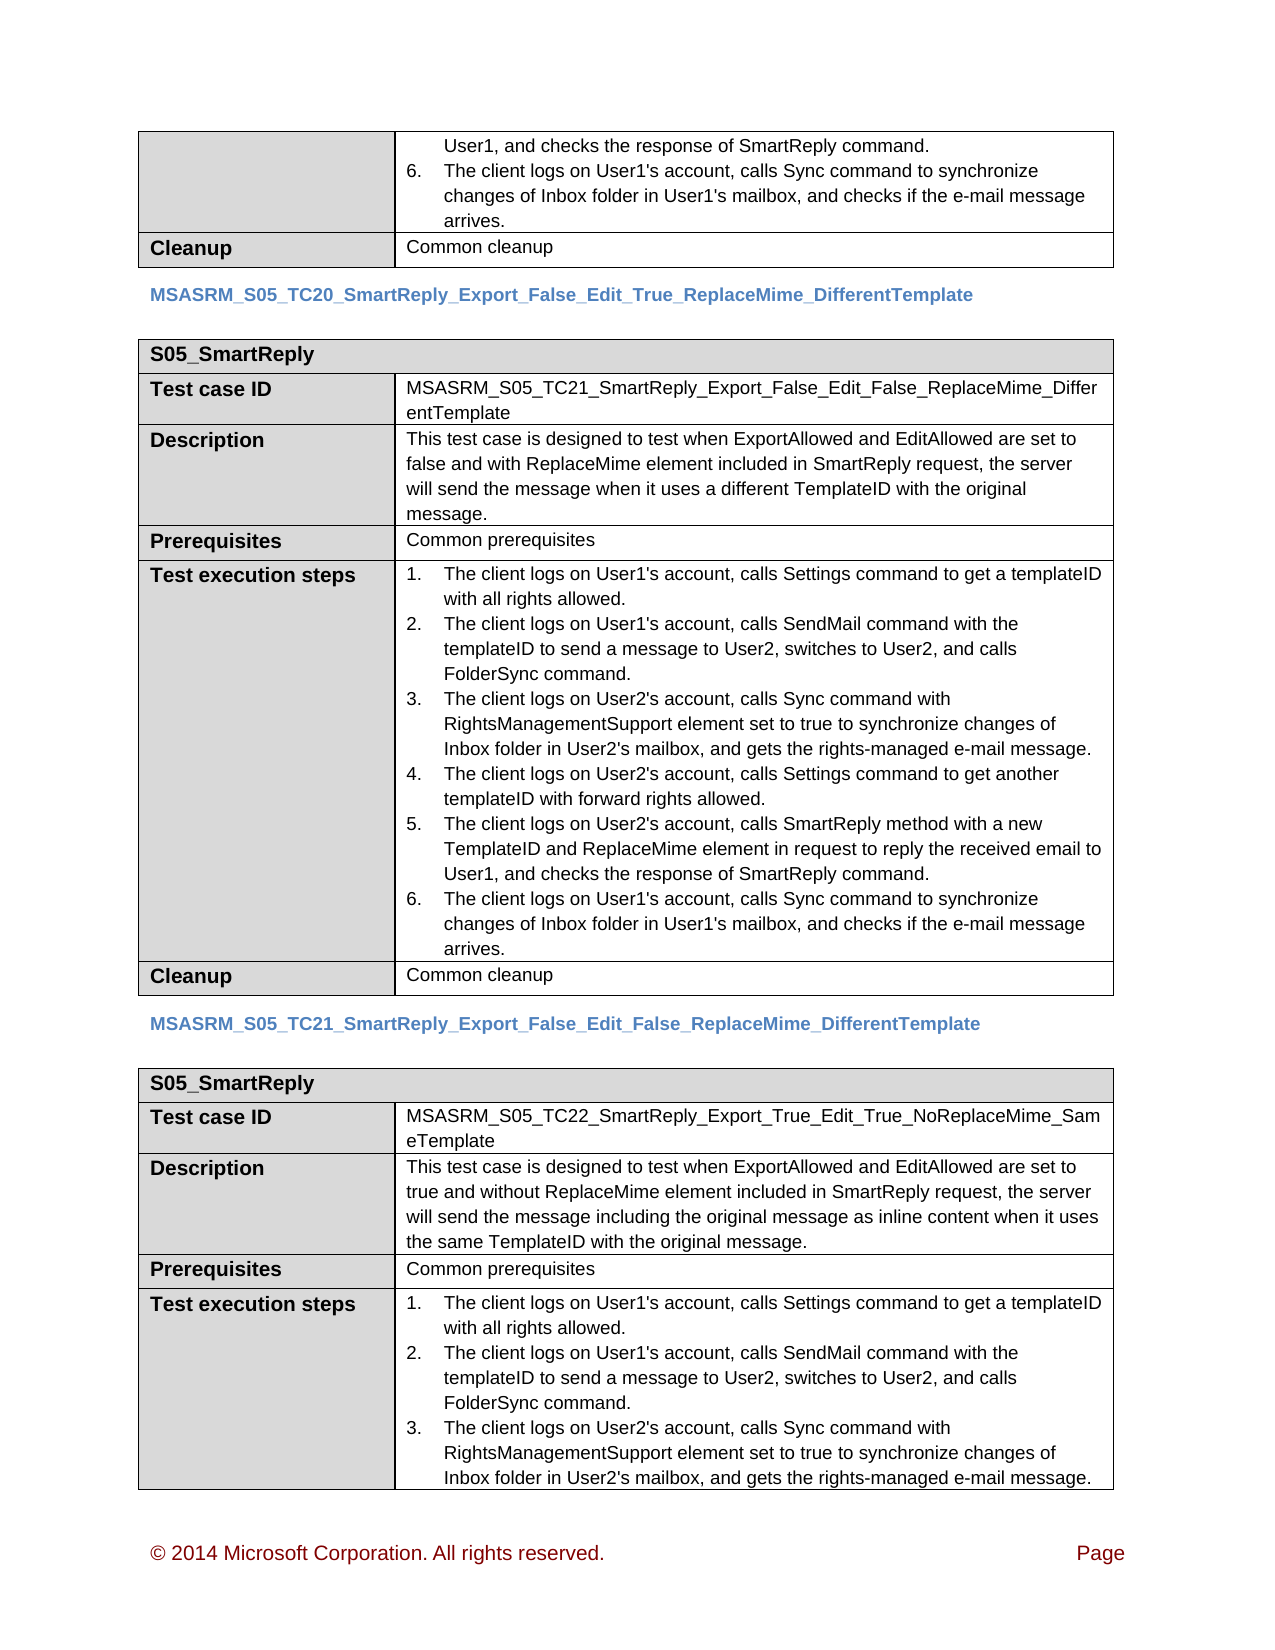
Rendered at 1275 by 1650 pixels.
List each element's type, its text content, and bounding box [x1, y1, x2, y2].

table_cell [396, 132, 1113, 232]
table_cell Description [139, 1154, 394, 1254]
table_cell Test execution steps [139, 561, 394, 961]
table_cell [396, 1289, 1113, 1489]
table_cell This test case is designed to test when ExportAllowed and EditAllowed are set to true and without ReplaceMime element included in SmartReply request, the server will send the message including the original message as inline content when it uses the same TemplateID with the original message. [396, 1154, 1113, 1254]
table_cell This test case is designed to test when ExportAllowed and EditAllowed are set to false and with ReplaceMime element included in SmartReply request, the server will send the message when it uses a different TemplateID with the original message. [396, 425, 1113, 525]
table_cell Common cleanup [396, 962, 1113, 995]
table_cell MSASRM_S05_TC22_SmartReply_Export_True_Edit_True_NoReplaceMime_SameTemplate [396, 1103, 1113, 1153]
table_cell Common prerequisites [396, 1255, 1113, 1288]
table_cell Test case ID [139, 1103, 394, 1153]
table_cell MSASRM_S05_TC21_SmartReply_Export_False_Edit_False_ReplaceMime_DifferentTemplate [396, 374, 1113, 424]
table_cell Test case ID [139, 374, 394, 424]
table_cell Cleanup [139, 962, 394, 995]
table_cell Prerequisites [139, 526, 394, 560]
table_cell Common prerequisites [396, 526, 1113, 560]
table_header S05_SmartReply [139, 1069, 1113, 1102]
table_cell Prerequisites [139, 1255, 394, 1288]
text MSASRM_S05_TC21_SmartReply_Export_False_Edit_False_ReplaceMime_DifferentTemplate [150, 1009, 1125, 1036]
table_cell Cleanup [139, 233, 394, 267]
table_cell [139, 132, 394, 232]
table_header S05_SmartReply [139, 340, 1113, 373]
table_cell Common cleanup [396, 233, 1113, 267]
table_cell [139, 1289, 394, 1489]
text MSASRM_S05_TC20_SmartReply_Export_False_Edit_True_ReplaceMime_DifferentTemplate [150, 280, 1125, 307]
table_cell Description [139, 425, 394, 525]
